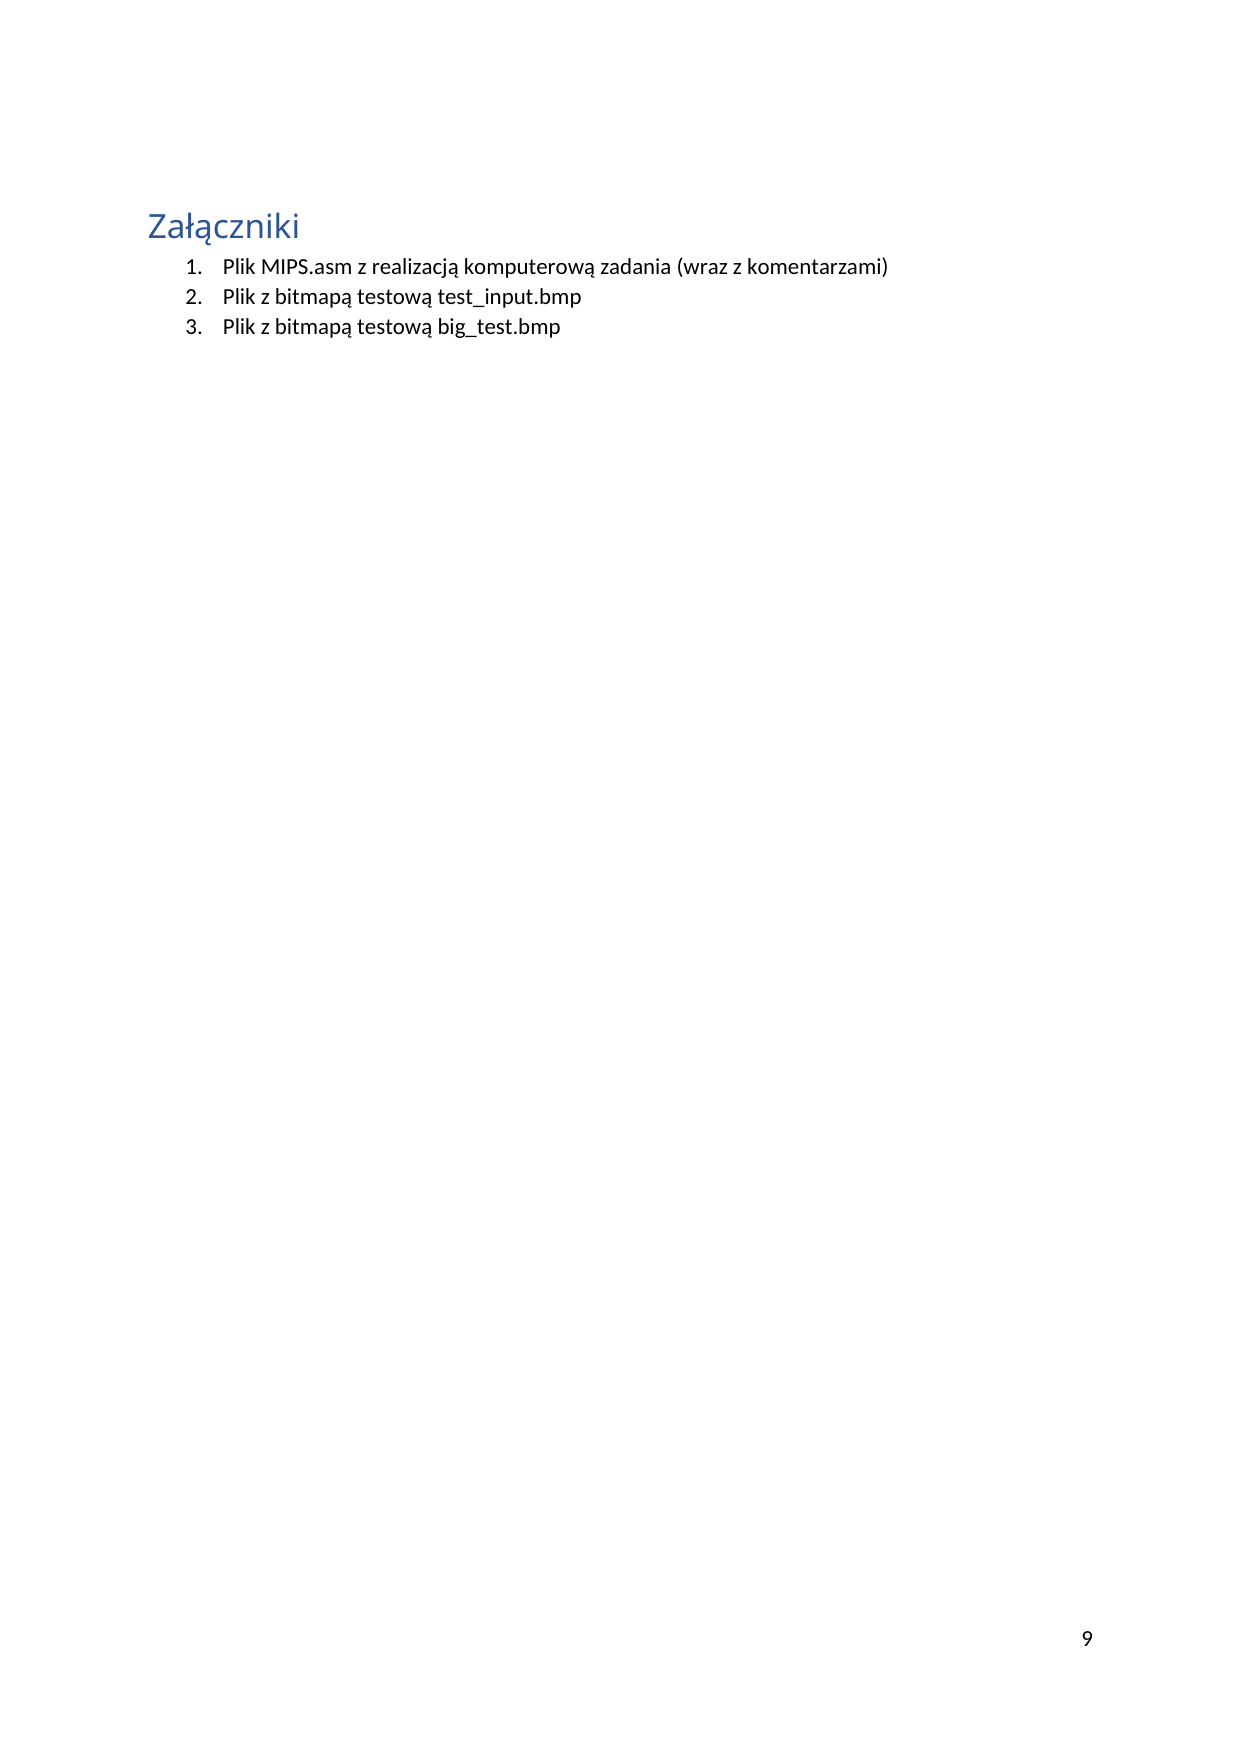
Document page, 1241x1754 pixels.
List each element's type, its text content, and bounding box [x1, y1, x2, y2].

list Plik z bitmapą testową test_input.bmp [185, 282, 1093, 310]
subtitle Załączniki [148, 203, 1093, 248]
list Plik z bitmapą testową big_test.bmp [185, 312, 1093, 340]
list Plik MIPS.asm z realizacją komputerową zadania (wraz z komentarzami) [185, 252, 1093, 280]
